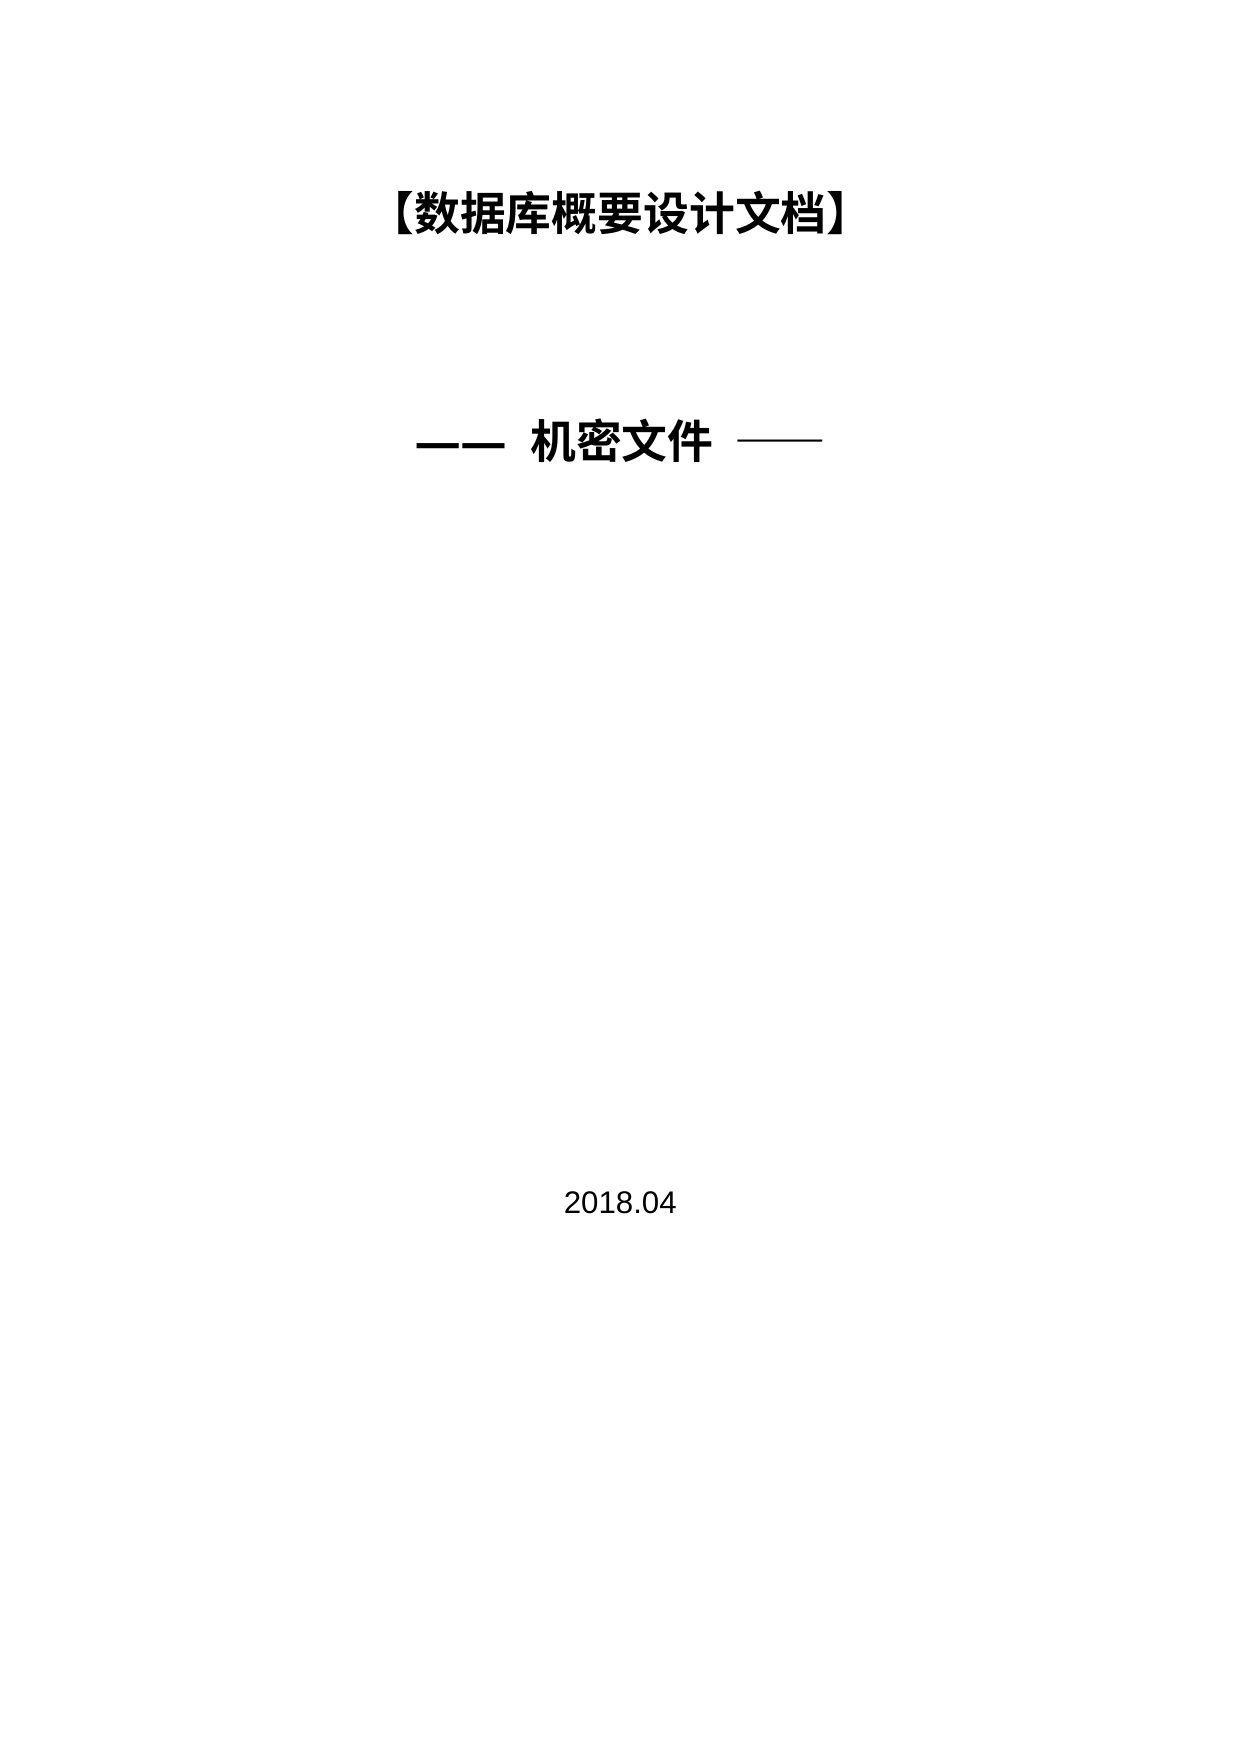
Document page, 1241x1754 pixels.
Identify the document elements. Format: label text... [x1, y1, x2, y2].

text 2018.04 [187, 1169, 1053, 1234]
text 【数据库概要设计文档】 [187, 162, 1053, 259]
text —— 机密文件 —— [187, 389, 1053, 487]
